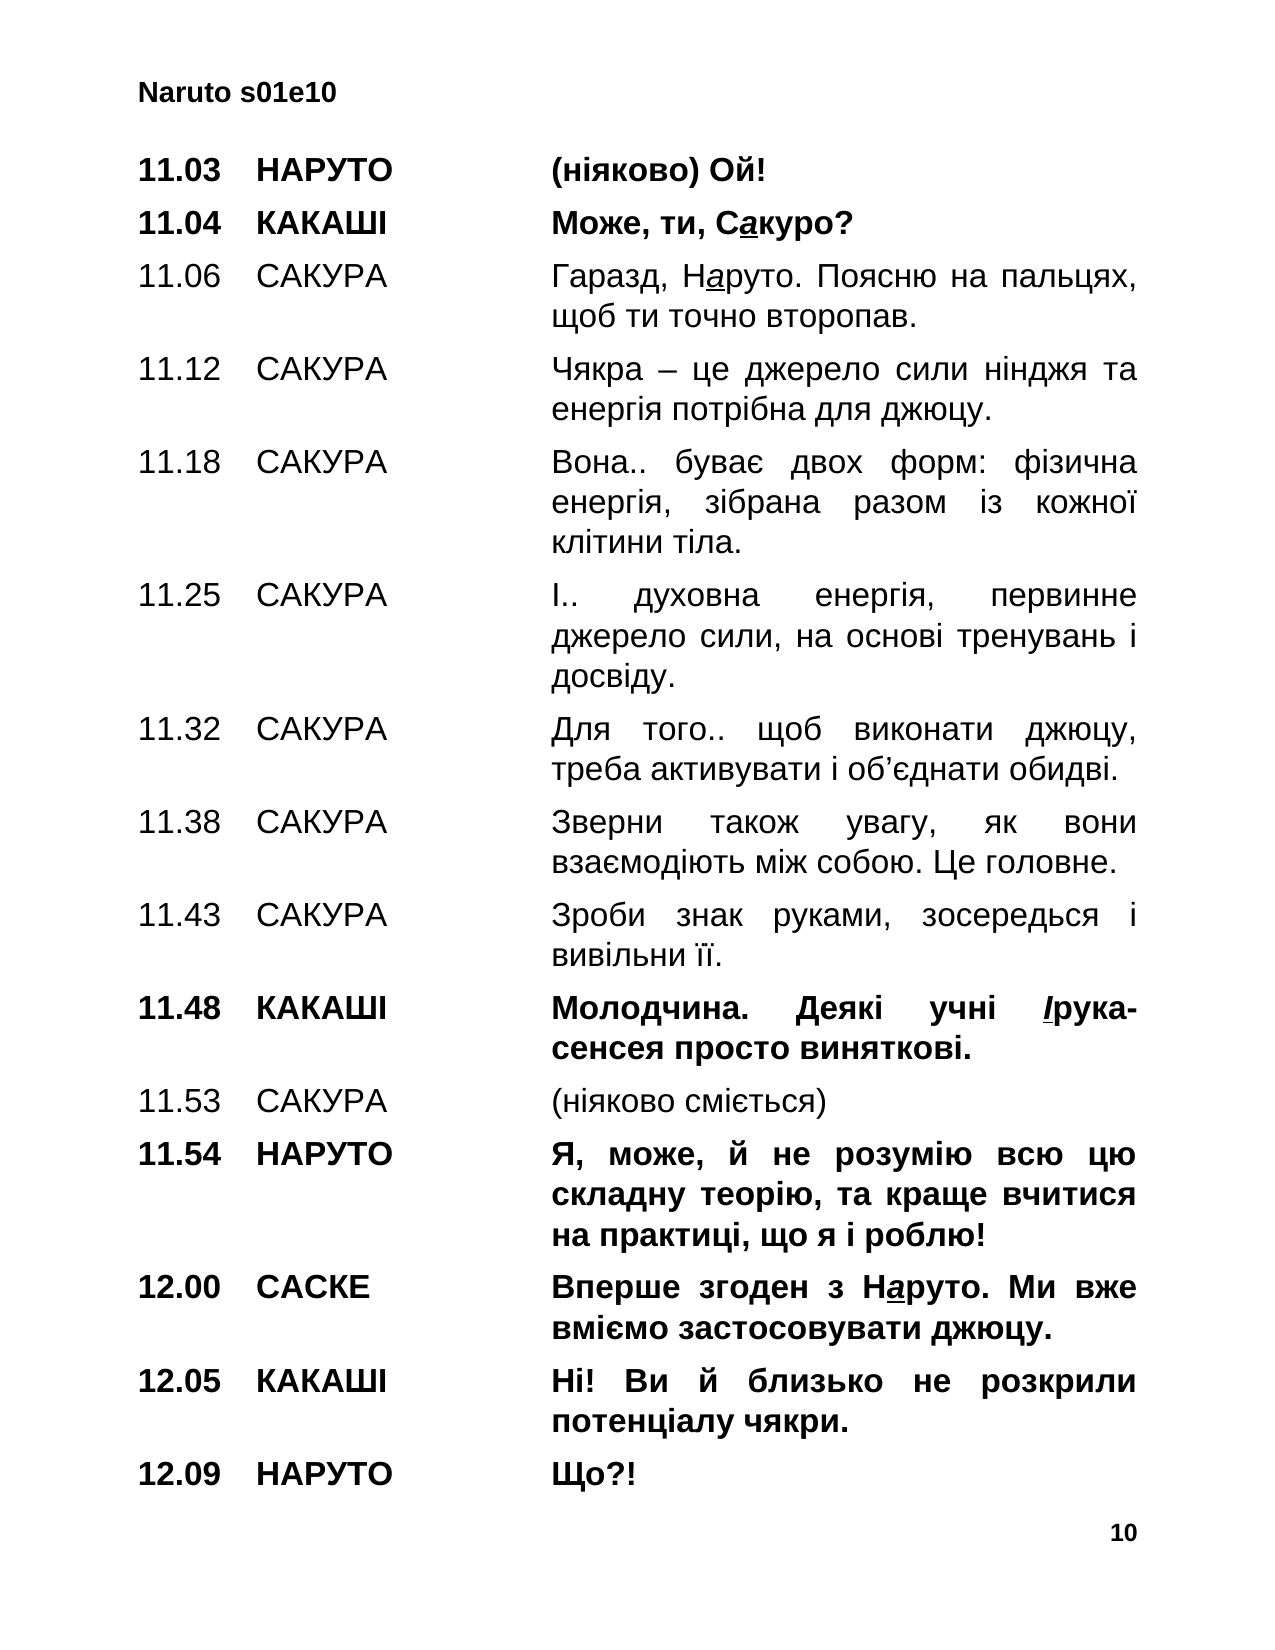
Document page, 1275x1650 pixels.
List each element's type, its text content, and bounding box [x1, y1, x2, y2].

text 11.43 САКУРА Зроби знак руками, зосередься і вивільни її. [138, 895, 1137, 974]
text 11.18 САКУРА Вона.. буває двох форм: фізична енергія, зібрана разом із кожної клітини тіла. [138, 442, 1137, 561]
text 12.05 КАКАШІ Ні! Ви й близько не розкрили потенціалу чякри. [138, 1361, 1137, 1439]
text 11.04 КАКАШІ Може, ти, Сакуро? [138, 203, 1137, 241]
text 11.06 САКУРА Гаразд, Наруто. Поясню на пальцях, щоб ти точно второпав. [138, 256, 1137, 334]
text 11.25 САКУРА І.. духовна енергія, первинне джерело сили, на основі тренувань і досвіду. [138, 575, 1137, 694]
text 11.12 САКУРА Чякра – це джерело сили нінджя та енергія потрібна для джюцу. [138, 349, 1137, 427]
text 12.00 САСКЕ Вперше згоден з Наруто. Ми вже вміємо застосовувати джюцу. [138, 1267, 1137, 1346]
text 11.32 САКУРА Для того.. щоб виконати джюцу, треба активувати і об’єднати обидві. [138, 709, 1137, 787]
text 12.09 НАРУТО Що?! [138, 1454, 1137, 1492]
text 11.48 КАКАШІ Молодчина. Деякі учні Ірука-сенсея просто виняткові. [138, 988, 1137, 1067]
text 11.54 НАРУТО Я, може, й не розумію всю цю складну теорію, та краще вчитися на практиці, що я і роблю! [138, 1134, 1137, 1253]
text 11.38 САКУРА Зверни також увагу, як вони взаємодіють між собою. Це головне. [138, 802, 1137, 881]
text 11.03 НАРУТО (ніяково) Ой! [138, 150, 1137, 188]
text 11.53 САКУРА (ніяково сміється) [138, 1081, 1137, 1120]
